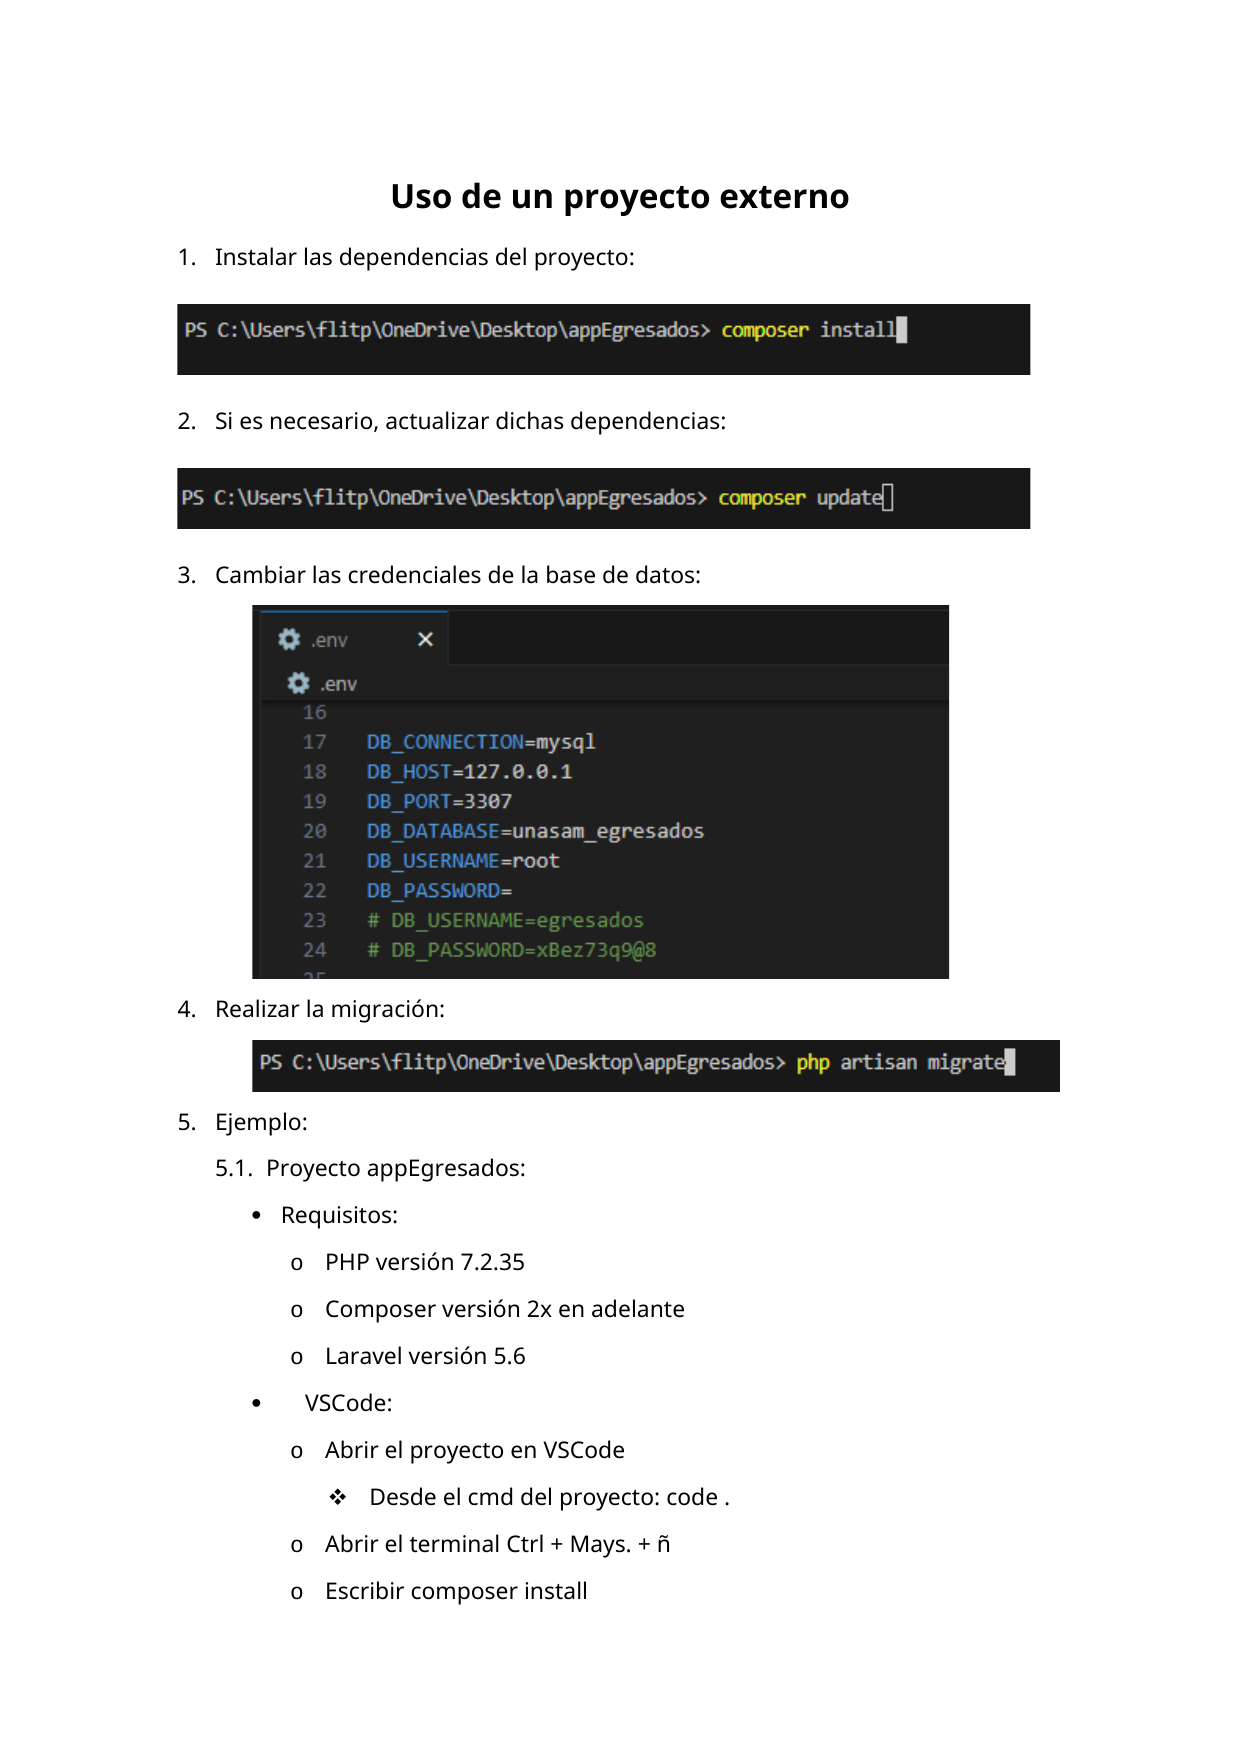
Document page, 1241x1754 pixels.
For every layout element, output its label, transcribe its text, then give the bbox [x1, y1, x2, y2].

list Abrir el proyecto en VSCode [290, 1434, 1063, 1465]
list Composer versión 2x en adelante [290, 1293, 1063, 1324]
list Escribir composer install [290, 1575, 1063, 1606]
list Abrir el terminal Ctrl + Mays. + ñ [290, 1528, 1063, 1559]
list Proyecto appEgresados: [215, 1152, 1063, 1183]
list Cambiar las credenciales de la base de datos: [177, 559, 1063, 590]
list VSCode: [252, 1387, 1063, 1418]
list Desde el cmd del proyecto: code . [327, 1481, 1063, 1512]
list Laravel versión 5.6 [290, 1340, 1063, 1371]
picture [177, 468, 1031, 529]
list Ejemplo: [177, 1105, 1063, 1137]
list Si es necesario, actualizar dichas dependencias: [177, 405, 1063, 436]
list Realizar la migración: [177, 993, 1063, 1024]
subtitle Uso de un proyecto externo [177, 173, 1063, 218]
picture [252, 605, 950, 979]
list Instalar las dependencias del proyecto: [177, 241, 1063, 272]
list Requisitos: [252, 1199, 1063, 1230]
picture [252, 1040, 1060, 1092]
picture [177, 304, 1031, 375]
list PHP versión 7.2.35 [290, 1246, 1063, 1277]
